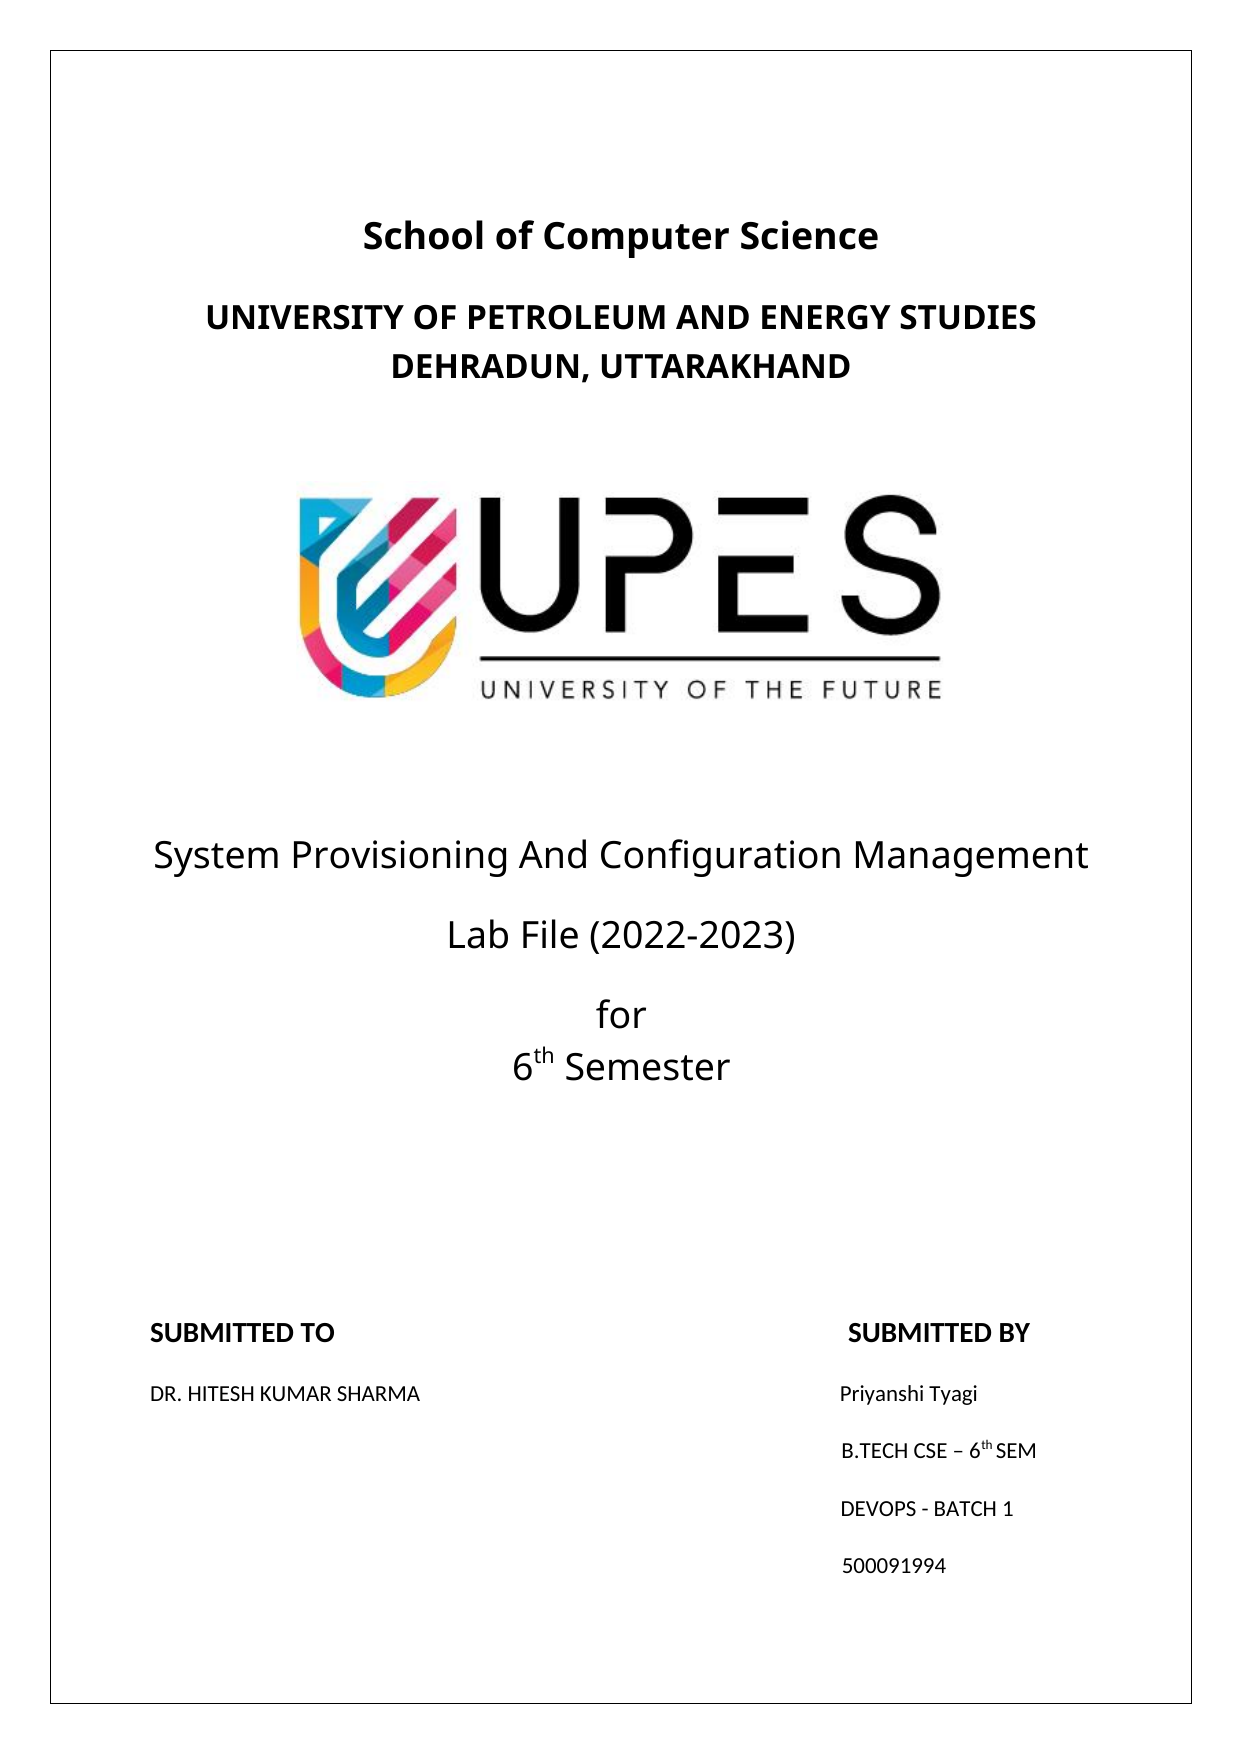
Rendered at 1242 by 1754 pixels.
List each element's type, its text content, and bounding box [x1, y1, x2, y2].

text School of Computer Science [150, 209, 1092, 260]
text System Provisioning And Configuration Management [150, 828, 1092, 879]
text for 6th Semester [150, 989, 1092, 1091]
text SUBMITTED TO SUBMITTED BY [150, 1314, 1092, 1350]
text 500091994 [600, 1551, 1092, 1579]
text UNIVERSITY OF PETROLEUM AND ENERGY STUDIES DEHRADUN, UTTARAKHAND [150, 294, 1092, 388]
text B.TECH CSE – 6th SEM [750, 1436, 1092, 1464]
text DR. HITESH KUMAR SHARMA Priyanshi Tyagi [150, 1379, 1092, 1407]
picture [296, 481, 946, 717]
text Lab File (2022-2023) [150, 909, 1092, 960]
text DEVOPS - BATCH 1 [825, 1494, 1092, 1522]
